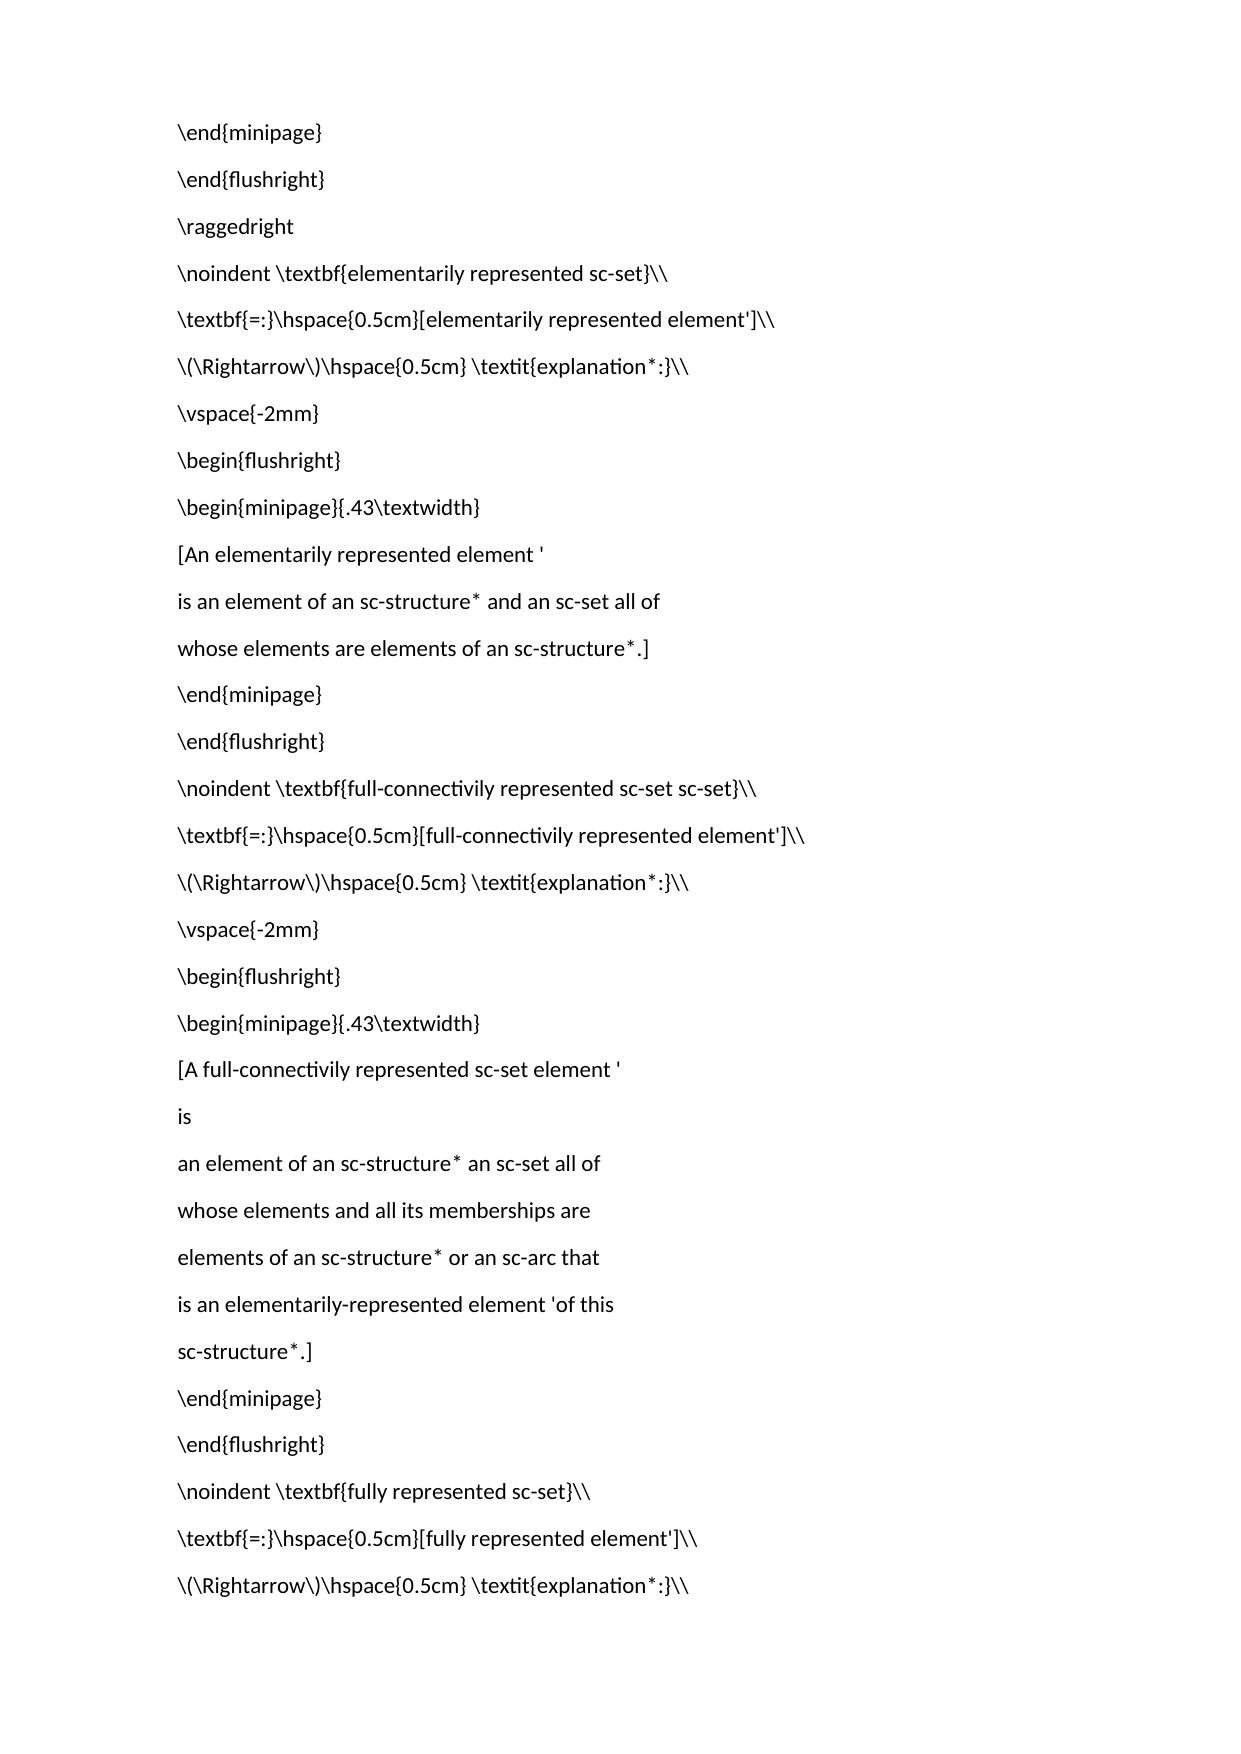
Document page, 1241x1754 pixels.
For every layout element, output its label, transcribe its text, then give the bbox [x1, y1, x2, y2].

text [A full-connectivily represented sc-set element ' [177, 1056, 1152, 1084]
text \noindent \textbf{fully represented sc-set}\\ [177, 1477, 1152, 1506]
text \begin{minipage}{.43\textwidth} [177, 1009, 1152, 1037]
text \textbf{=:}\hspace{0.5cm}[elementarily represented element']\\ [177, 306, 1152, 334]
text \textbf{=:}\hspace{0.5cm}[full-connectivily represented element']\\ [177, 821, 1152, 849]
text \noindent \textbf{elementarily represented sc-set}\\ [177, 259, 1152, 287]
text \raggedright [177, 212, 1152, 240]
text \end{minipage} [177, 118, 1152, 146]
text \textbf{=:}\hspace{0.5cm}[fully represented element']\\ [177, 1524, 1152, 1552]
text an element of an sc-structure* an sc-set all of [177, 1149, 1152, 1177]
text sc-structure*.] [177, 1337, 1152, 1365]
text \(\Rightarrow\)\hspace{0.5cm} \textit{explanation*:}\\ [177, 868, 1152, 896]
text whose elements are elements of an sc-structure*.] [177, 634, 1152, 662]
text [An elementarily represented element ' [177, 540, 1152, 568]
text \vspace{-2mm} [177, 399, 1152, 427]
text \end{flushright} [177, 727, 1152, 756]
text \begin{flushright} [177, 446, 1152, 474]
text is an element of an sc-structure* and an sc-set all of [177, 587, 1152, 615]
text \end{flushright} [177, 1431, 1152, 1459]
text \noindent \textbf{full-connectivily represented sc-set sc-set}\\ [177, 774, 1152, 802]
text \end{flushright} [177, 165, 1152, 193]
text \(\Rightarrow\)\hspace{0.5cm} \textit{explanation*:}\\ [177, 1571, 1152, 1599]
text \(\Rightarrow\)\hspace{0.5cm} \textit{explanation*:}\\ [177, 352, 1152, 381]
text \begin{flushright} [177, 962, 1152, 990]
text elements of an sc-structure* or an sc-arc that [177, 1243, 1152, 1271]
text \end{minipage} [177, 681, 1152, 709]
text is [177, 1102, 1152, 1131]
text whose elements and all its memberships are [177, 1196, 1152, 1224]
text \vspace{-2mm} [177, 915, 1152, 943]
text \end{minipage} [177, 1384, 1152, 1412]
text is an elementarily-represented element 'of this [177, 1290, 1152, 1318]
text \begin{minipage}{.43\textwidth} [177, 493, 1152, 521]
